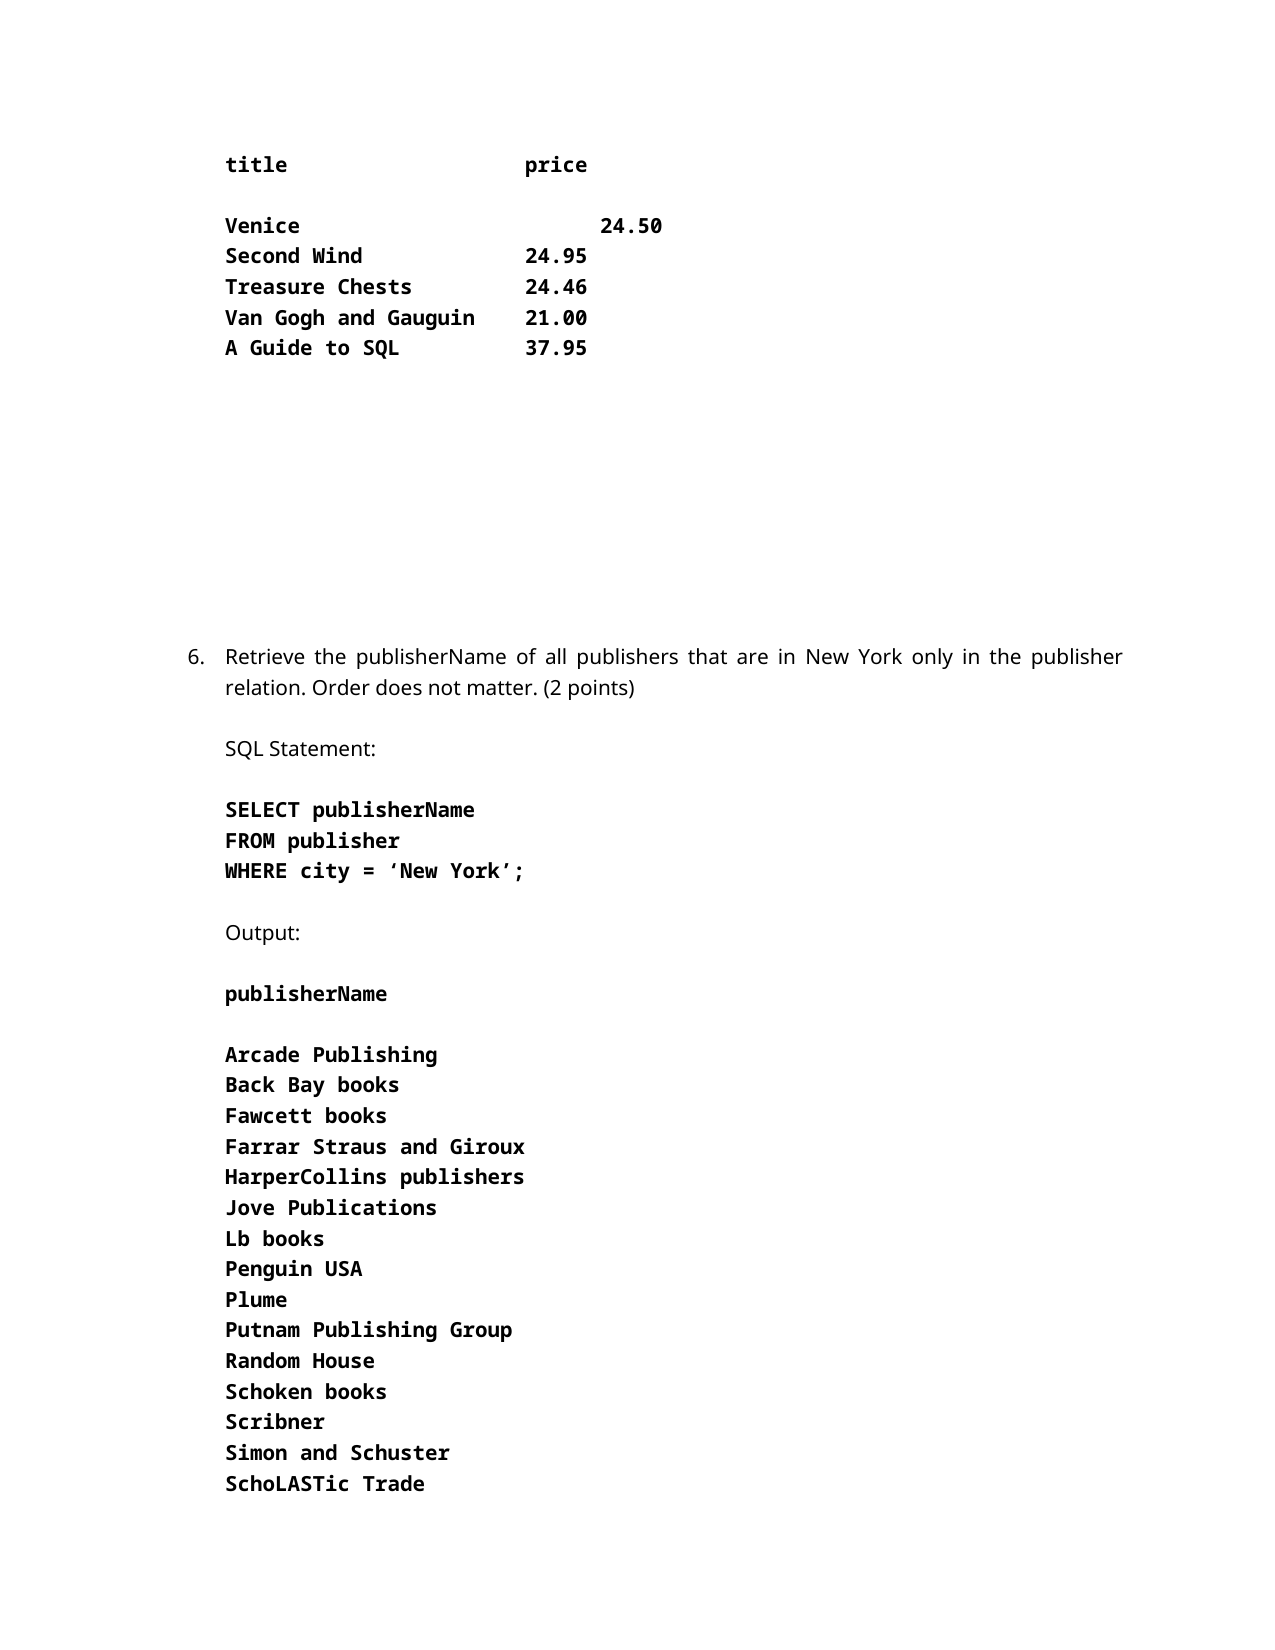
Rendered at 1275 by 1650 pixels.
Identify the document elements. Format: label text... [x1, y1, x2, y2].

list Van Gogh and Gauguin 21.00 [225, 303, 1125, 331]
list Retrieve the publisherName of all publishers that are in New York only in the publisher relation. Order does not matter. (2 points) [187, 642, 1125, 701]
list Putnam Publishing Group [225, 1316, 1125, 1344]
list Back Bay books [225, 1071, 1125, 1099]
list Lb books [225, 1224, 1125, 1252]
list Plume [225, 1285, 1125, 1313]
list Treasure Chests 24.46 [225, 272, 1125, 301]
list Jove Publications [225, 1193, 1125, 1222]
list Venice 24.50 [225, 211, 1125, 239]
list Simon and Schuster [225, 1438, 1125, 1467]
list SchoLASTic Trade [225, 1469, 1125, 1497]
list FROM publisher [225, 826, 1125, 854]
list A Guide to SQL 37.95 [225, 333, 1125, 362]
list Scribner [225, 1407, 1125, 1436]
list HarperCollins publishers [225, 1162, 1125, 1191]
list Farrar Straus and Giroux [225, 1132, 1125, 1160]
list Penguin USA [225, 1254, 1125, 1283]
list Random House [225, 1346, 1125, 1375]
list title price [225, 150, 1125, 209]
list SQL Statement: [225, 734, 1125, 763]
list WHERE city = ‘New York’; [225, 857, 1125, 885]
list Fawcett books [225, 1101, 1125, 1130]
list SELECT publisherName [225, 795, 1125, 824]
list Arcade Publishing [225, 1040, 1125, 1068]
list Schoken books [225, 1377, 1125, 1405]
list Output: [225, 918, 1125, 946]
list publisherName [225, 979, 1125, 1038]
list Second Wind 24.95 [225, 241, 1125, 270]
